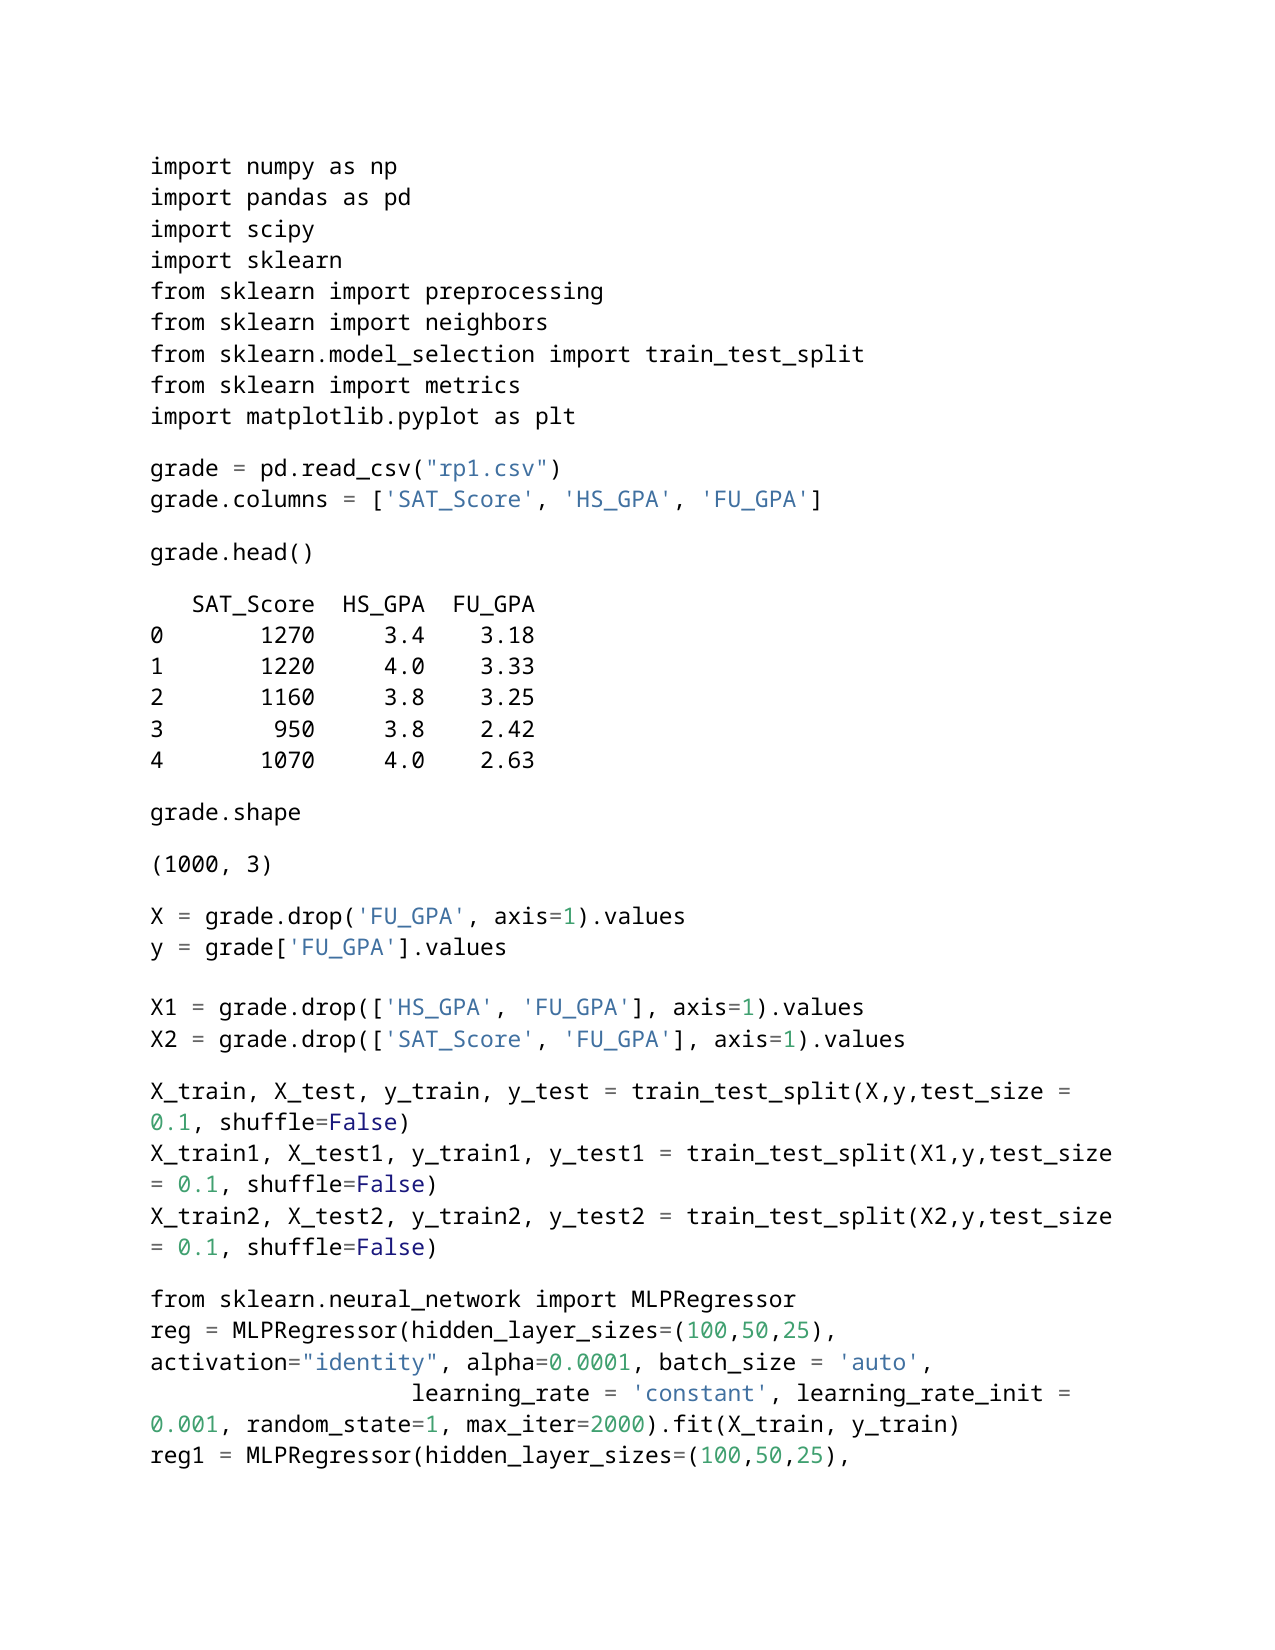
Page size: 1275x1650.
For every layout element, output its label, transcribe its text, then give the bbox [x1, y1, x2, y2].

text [150, 1283, 1125, 1470]
text grade.shape [150, 796, 1125, 827]
text import numpy as np import pandas as pd import scipy import sklearn from sklearn import preprocessing from sklearn import neighbors from sklearn.model_selection import train_test_split from sklearn import metrics import matplotlib.pyplot as plt [150, 150, 1125, 431]
text X_train, X_test, y_train, y_test = train_test_split(X,y,test_size = 0.1, shuffle=False) X_train1, X_test1, y_train1, y_test1 = train_test_split(X1,y,test_size = 0.1, shuffle=False) X_train2, X_test2, y_train2, y_test2 = train_test_split(X2,y,test_size = 0.1, shuffle=False) [150, 1074, 1125, 1262]
text X = grade.drop('FU_GPA', axis=1).values y = grade['FU_GPA'].values X1 = grade.drop(['HS_GPA', 'FU_GPA'], axis=1).values X2 = grade.drop(['SAT_Score', 'FU_GPA'], axis=1).values [150, 900, 1125, 1054]
text (1000, 3) [150, 848, 1125, 879]
text grade.head() [150, 535, 1125, 567]
text SAT_Score HS_GPA FU_GPA 0 1270 3.4 3.18 1 1220 4.0 3.33 2 1160 3.8 3.25 3 950 3.8 2.42 4 1070 4.0 2.63 [150, 587, 1125, 775]
text grade = pd.read_csv("rp1.csv") grade.columns = ['SAT_Score', 'HS_GPA', 'FU_GPA'] [150, 452, 1125, 514]
